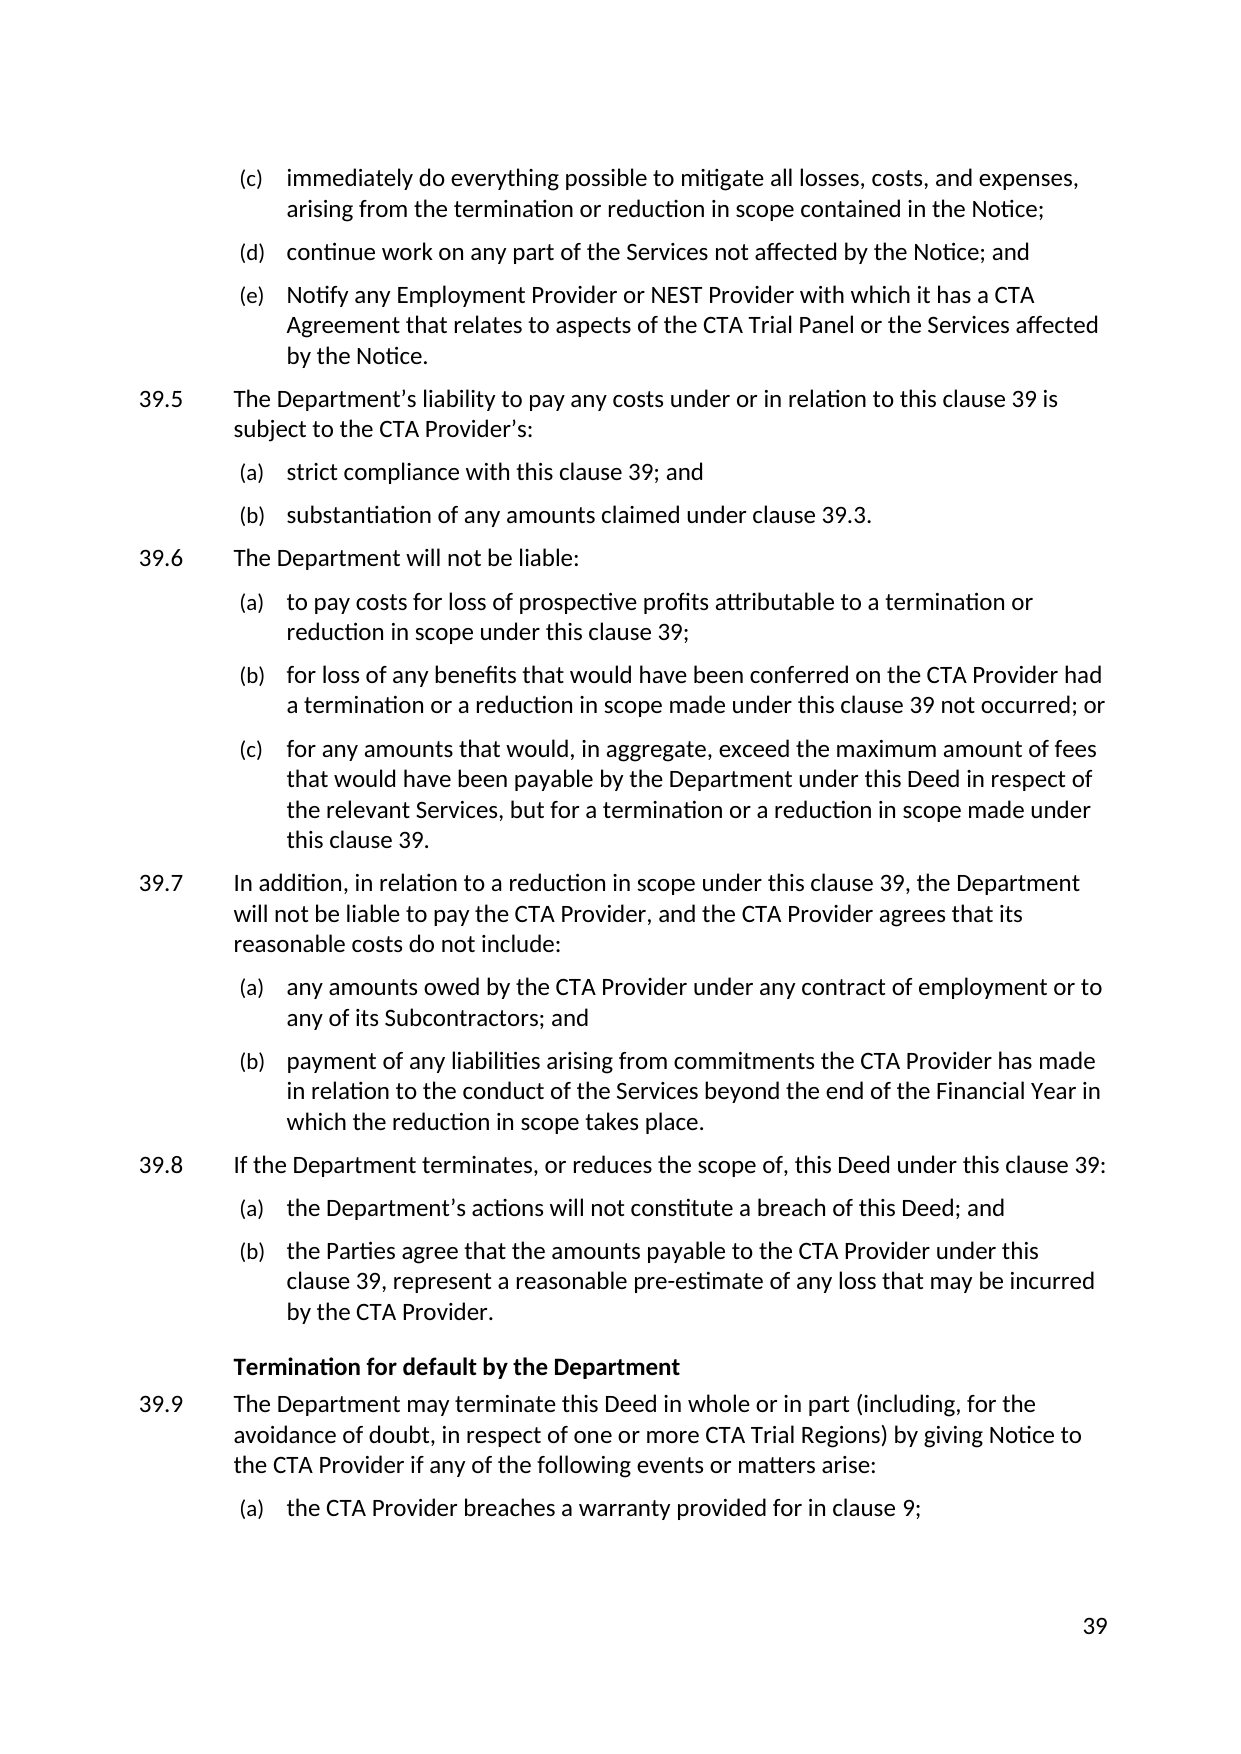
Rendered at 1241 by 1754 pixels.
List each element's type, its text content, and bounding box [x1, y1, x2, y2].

list substantiation of any amounts claimed under clause 39.3. [239, 499, 1107, 530]
text If the Department terminates, or reduces the scope of, this Deed under this clause 39: [139, 1149, 1107, 1179]
list continue work on any part of the Services not affected by the Notice; and [239, 236, 1107, 266]
text In addition, in relation to a reduction in scope under this clause 39, the Department will not be liable to pay the CTA Provider, and the CTA Provider agrees that its reasonable costs do not include: [139, 867, 1107, 959]
list any amounts owed by the CTA Provider under any contract of employment or to any of its Subcontractors; and [239, 971, 1107, 1032]
list the Department’s actions will not constitute a breach of this Deed; and [239, 1192, 1107, 1222]
subtitle Termination for default by the Department [233, 1352, 1107, 1382]
list to pay costs for loss of prospective profits attributable to a termination or reduction in scope under this clause 39; [239, 586, 1107, 647]
list payment of any liabilities arising from commitments the CTA Provider has made in relation to the conduct of the Services beyond the end of the Financial Year in which the reduction in scope takes place. [239, 1045, 1107, 1136]
list for any amounts that would, in aggregate, exceed the maximum amount of fees that would have been payable by the Department under this Deed in respect of the relevant Services, but for a termination or a reduction in scope made under this clause 39. [239, 733, 1107, 855]
list Notify any Employment Provider or NEST Provider with which it has a CTA Agreement that relates to aspects of the CTA Trial Panel or the Services affected by the Notice. [239, 279, 1107, 371]
list for loss of any benefits that would have been conferred on the CTA Provider had a termination or a reduction in scope made under this clause 39 not occurred; or [239, 659, 1107, 720]
list immediately do everything possible to mitigate all losses, costs, and expenses, arising from the termination or reduction in scope contained in the Notice; [239, 162, 1107, 223]
list strict compliance with this clause 39; and [239, 457, 1107, 487]
text The Department’s liability to pay any costs under or in relation to this clause 39 is subject to the CTA Provider’s: [139, 383, 1107, 444]
list the Parties agree that the amounts payable to the CTA Provider under this clause 39, represent a reasonable pre-estimate of any loss that may be incurred by the CTA Provider. [239, 1235, 1107, 1327]
text The Department will not be liable: [139, 543, 1107, 573]
list the CTA Provider breaches a warranty provided for in clause 9; [239, 1492, 1107, 1523]
text The Department may terminate this Deed in whole or in part (including, for the avoidance of doubt, in respect of one or more CTA Trial Regions) by giving Notice to the CTA Provider if any of the following events or matters arise: [139, 1388, 1107, 1480]
